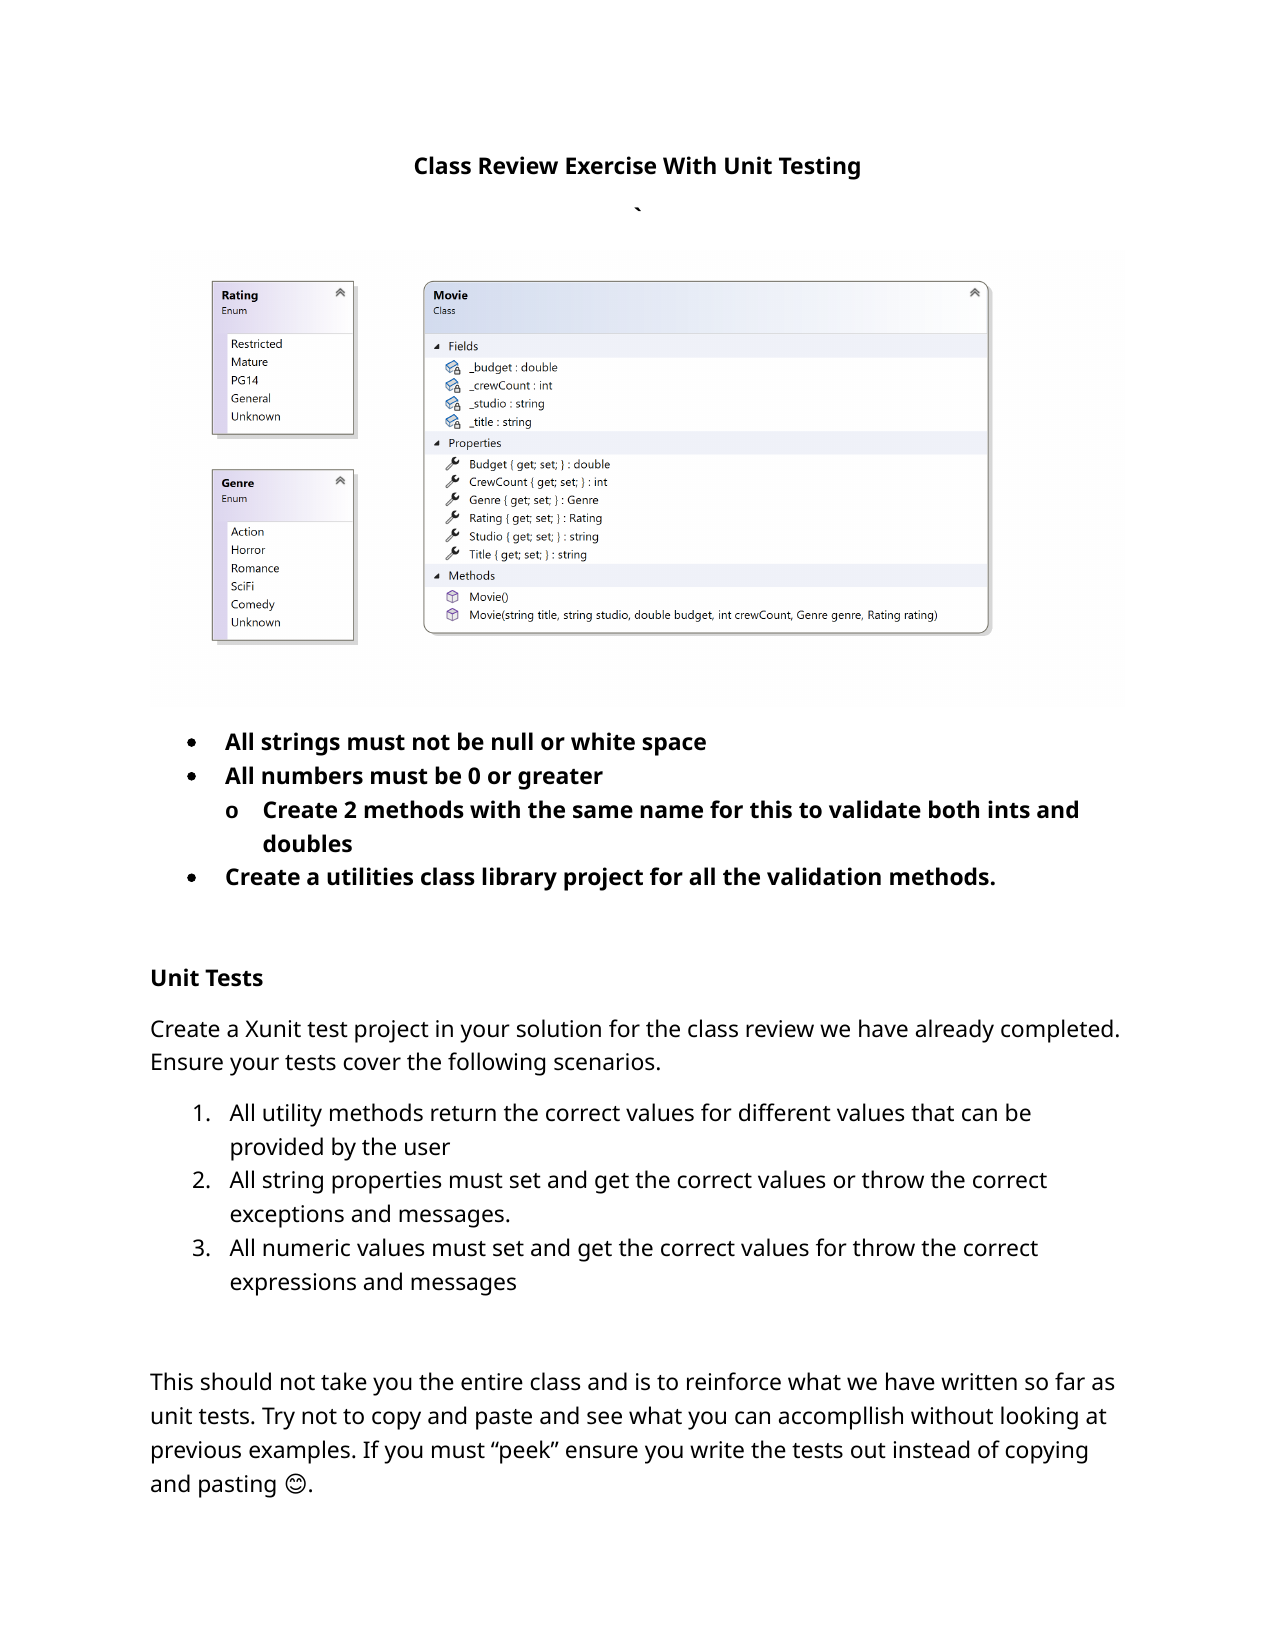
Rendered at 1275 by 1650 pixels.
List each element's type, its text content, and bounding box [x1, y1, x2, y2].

text ` [150, 200, 1125, 232]
list Create a utilities class library project for all the validation methods. [187, 861, 1125, 892]
list All strings must not be null or white space [187, 726, 1125, 757]
list Create 2 methods with the same name for this to validate both ints and doubles [225, 794, 1125, 859]
text Create a Xunit test project in your solution for the class review we have already completed. Ensure your tests cover the following scenarios. [150, 1012, 1125, 1077]
list All utility methods return the correct values for different values that can be provided by the user [192, 1097, 1125, 1162]
picture [150, 250, 1125, 707]
list All string properties must set and get the correct values or throw the correct exceptions and messages. [192, 1164, 1125, 1229]
list All numbers must be 0 or greater [187, 760, 1125, 791]
text This should not take you the entire class and is to reinforce what we have written so far as unit tests. Try not to copy and paste and see what you can accompllish without looking at previous examples. If you must “peek” ensure you write the tests out instead of copying and pasting . [150, 1366, 1125, 1499]
list All numeric values must set and get the correct values for throw the correct expressions and messages [192, 1232, 1125, 1297]
text Class Review Exercise With Unit Testing [150, 150, 1125, 181]
text Unit Tests [150, 962, 1125, 993]
